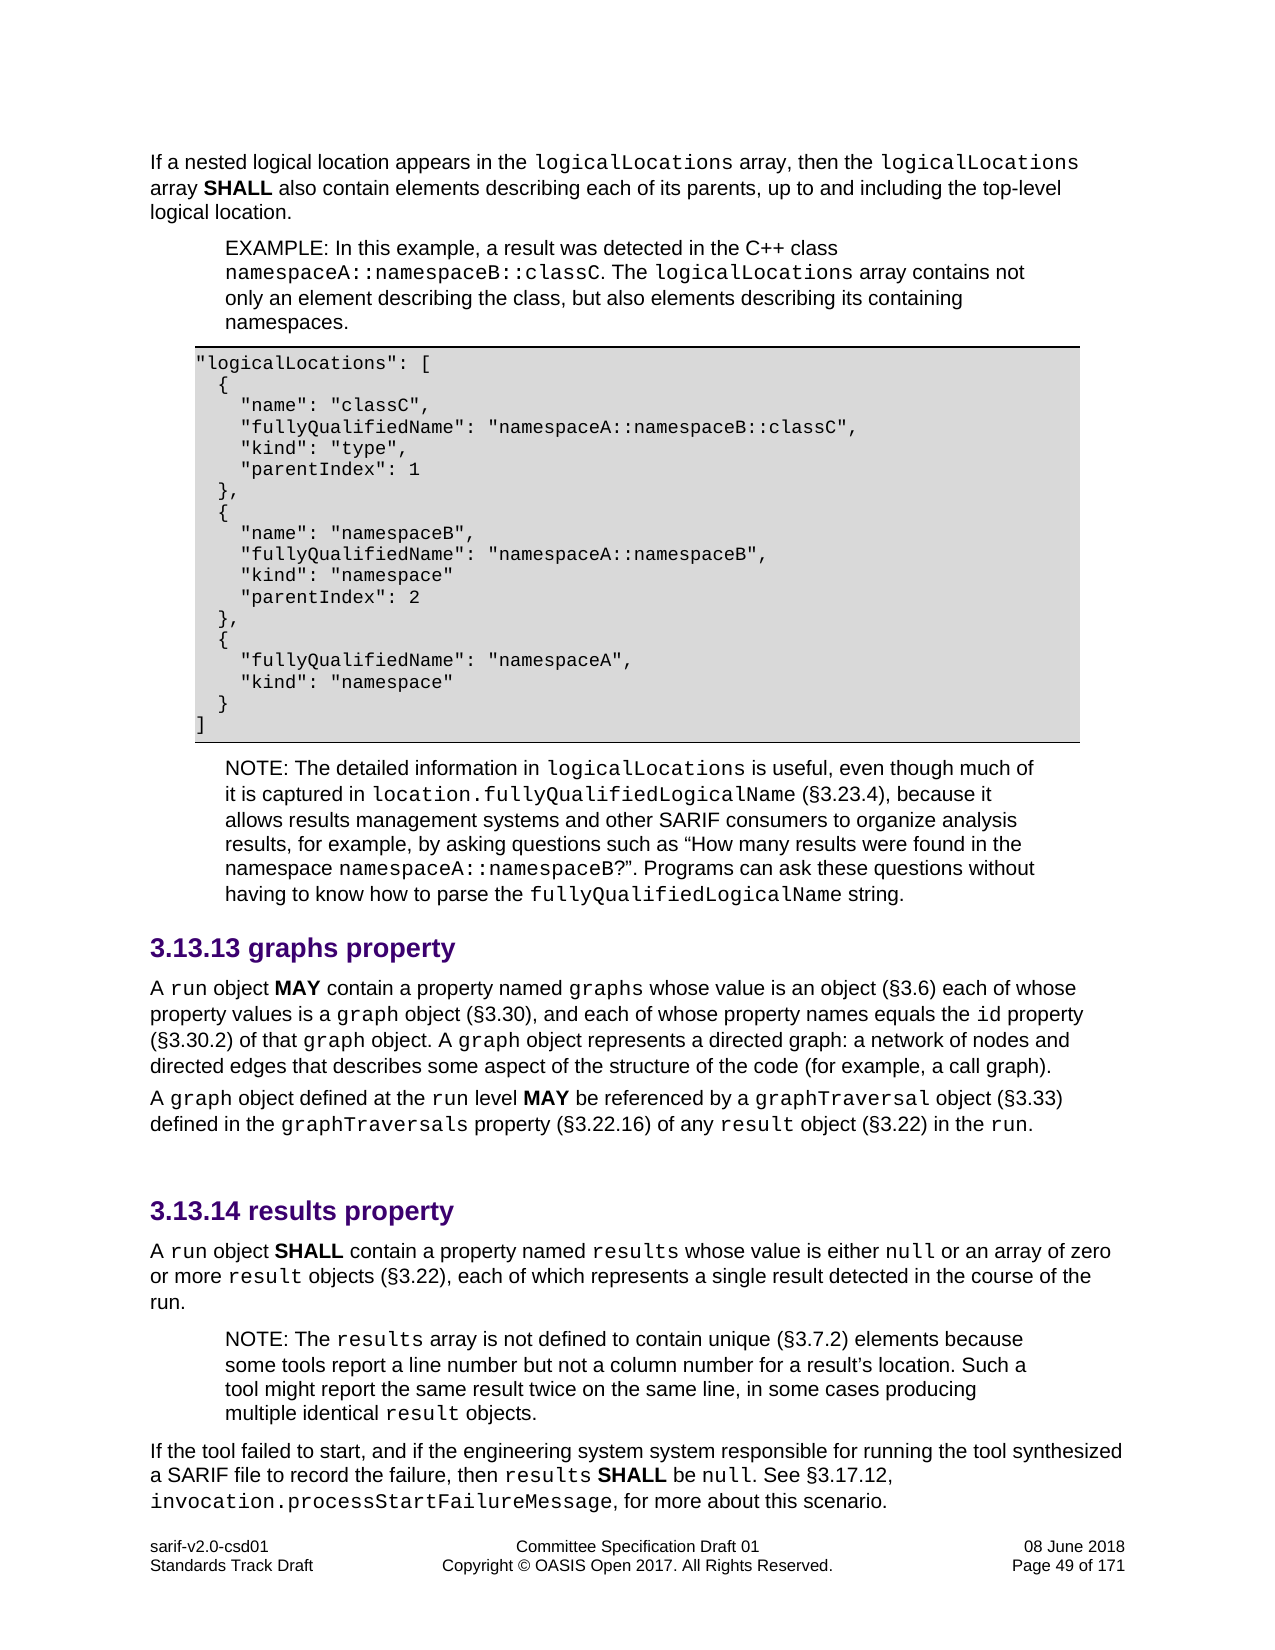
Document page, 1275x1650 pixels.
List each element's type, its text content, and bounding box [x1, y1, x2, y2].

text "logicalLocations": [ [195, 348, 1080, 368]
subtitle results property [150, 1195, 1125, 1226]
text If the tool failed to start, and if the engineering system system responsible for running the tool synthesized a SARIF file to record the failure, then results SHALL be null. See §3.17.12, invocation.processStartFailureMessage, for more about this scenario. [150, 1439, 1125, 1514]
text "kind": "namespace" [195, 665, 1080, 686]
text A run object SHALL contain a property named results whose value is either null or an array of zero or more result objects (§3.22), each of which represents a single result detected in the course of the run. [150, 1238, 1125, 1314]
text NOTE: The detailed information in logicalLocations is useful, even though much of it is captured in location.fullyQualifiedLogicalName (§3.23.4), because it allows results management systems and other SARIF consumers to organize analysis results, for example, by asking questions such as “How many results were found in the namespace namespaceA::namespaceB?”. Programs can ask these questions without having to know how to parse the fullyQualifiedLogicalName string. [225, 756, 1050, 907]
text "fullyQualifiedName": "namespaceA", [195, 644, 1080, 665]
text "parentIndex": 2 [195, 580, 1080, 601]
text A run object MAY contain a property named graphs whose value is an object (§3.6) each of whose property values is a graph object (§3.30), and each of whose property names equals the id property (§3.30.2) of that graph object. A graph object represents a directed graph: a network of nodes and directed edges that describes some aspect of the structure of the code (for example, a call graph). [150, 976, 1125, 1077]
text "kind": "type", [195, 431, 1080, 453]
subtitle graphs property [150, 932, 1125, 963]
text "name": "namespaceB", [195, 516, 1080, 538]
text }, [195, 474, 1080, 495]
text { [195, 623, 1080, 644]
text "parentIndex": 1 [195, 453, 1080, 474]
text "name": "classC", [195, 389, 1080, 410]
text "fullyQualifiedName": "namespaceA::namespaceB::classC", [195, 410, 1080, 431]
text } [195, 686, 1080, 708]
text NOTE: The results array is not defined to contain unique (§3.7.2) elements because some tools report a line number but not a column number for a result’s location. Such a tool might report the same result twice on the same line, in some cases producing multiple identical result objects. [225, 1327, 1050, 1426]
text ] [195, 708, 1080, 742]
text A graph object defined at the run level MAY be referenced by a graphTraversal object (§3.33) defined in the graphTraversals property (§3.22.16) of any result object (§3.22) in the run. [150, 1086, 1125, 1137]
text { [195, 495, 1080, 516]
text If a nested logical location appears in the logicalLocations array, then the logicalLocations array SHALL also contain elements describing each of its parents, up to and including the top-level logical location. [150, 150, 1125, 224]
text { [195, 368, 1080, 389]
text EXAMPLE: In this example, a result was detected in the C++ class namespaceA::namespaceB::classC. The logicalLocations array contains not only an element describing the class, but also elements describing its containing namespaces. [225, 236, 1050, 334]
text "fullyQualifiedName": "namespaceA::namespaceB", [195, 538, 1080, 559]
text "kind": "namespace" [195, 559, 1080, 580]
text }, [195, 601, 1080, 623]
